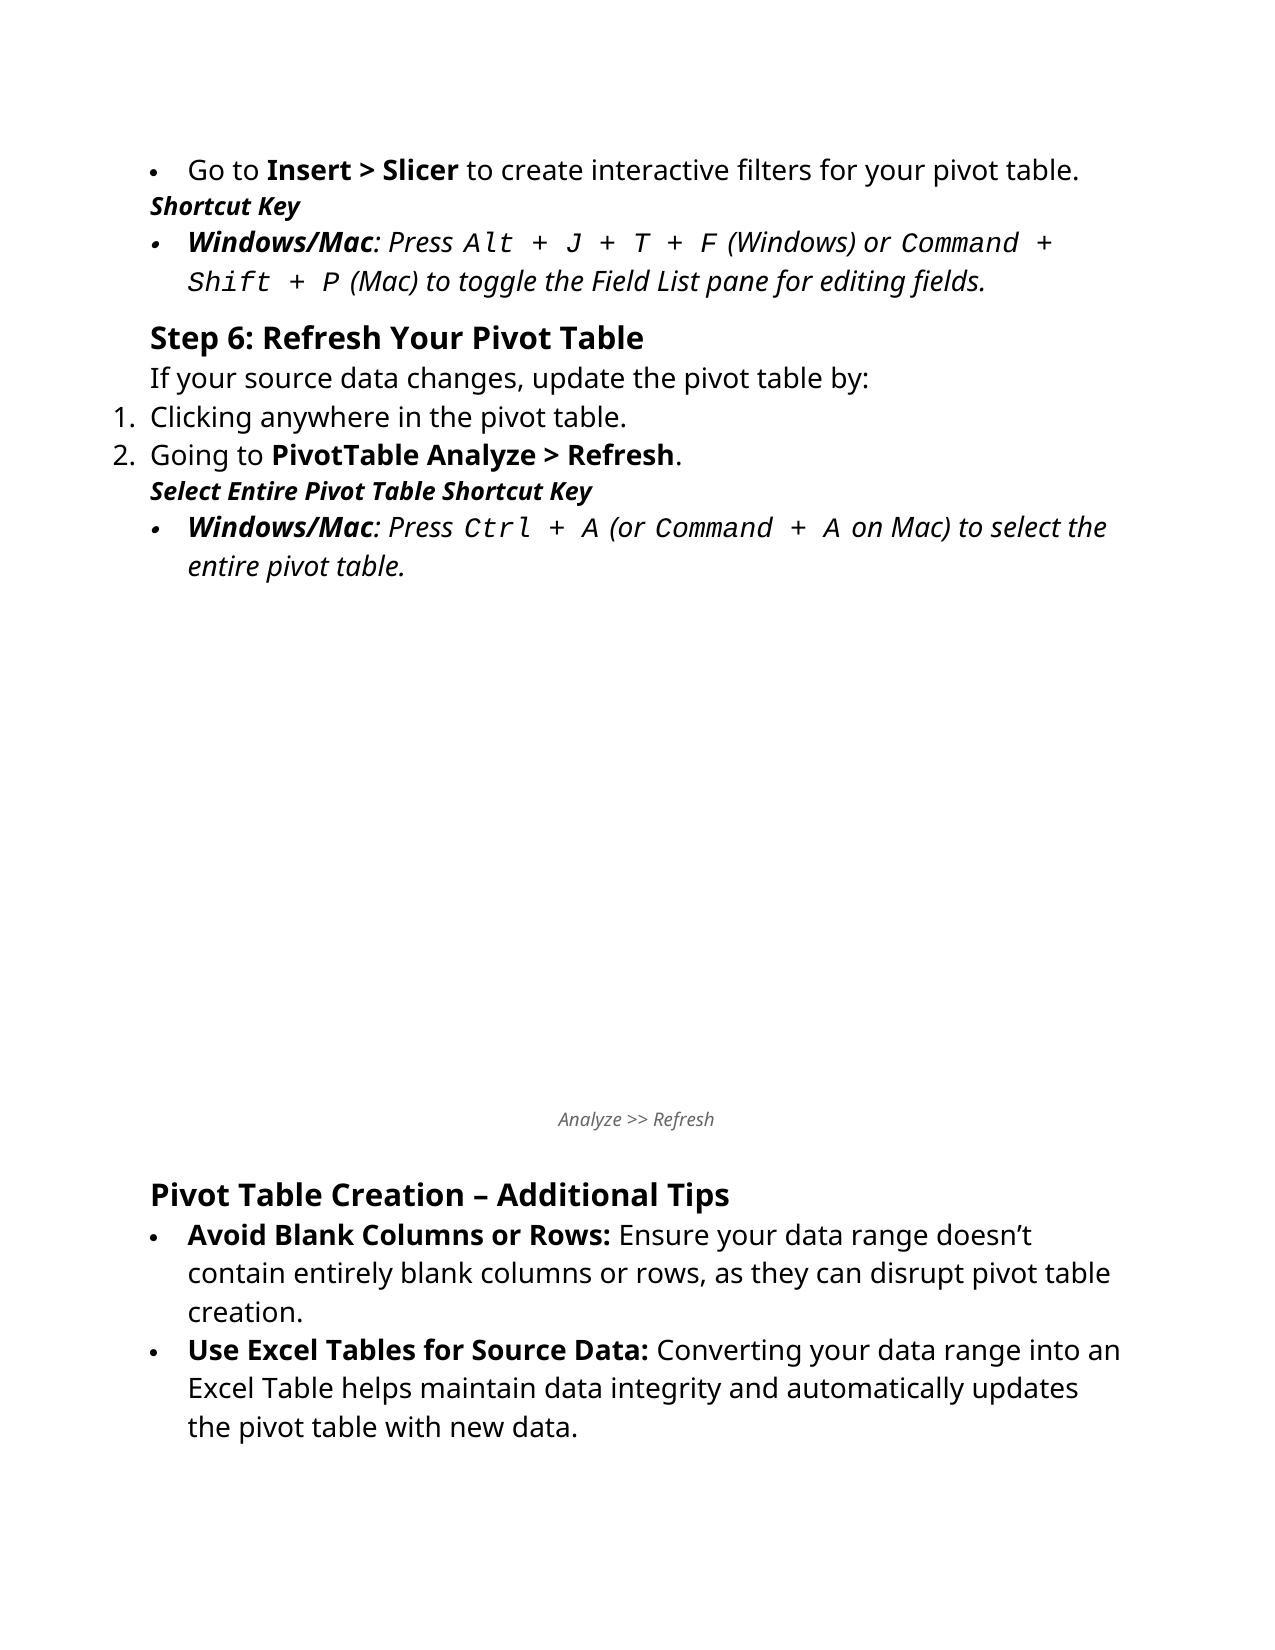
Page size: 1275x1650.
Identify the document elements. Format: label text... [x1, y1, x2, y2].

list Going to PivotTable Analyze > Refresh. [112, 435, 1125, 474]
text Pivot Table Creation – Additional Tips [150, 1173, 1125, 1216]
text If your source data changes, update the pivot table by: [150, 359, 1125, 397]
list Go to Insert > Slicer to create interactive filters for your pivot table. [150, 150, 1125, 188]
text Select Entire Pivot Table Shortcut Key [150, 474, 1125, 508]
list Avoid Blank Columns or Rows: Ensure your data range doesn’t contain entirely blank columns or rows, as they can disrupt pivot table creation. [150, 1216, 1125, 1331]
list Windows/Mac: Press Alt + J + T + F (Windows) or Command + Shift + P (Mac) to toggle the Field List pane for editing fields. [150, 222, 1125, 299]
list Windows/Mac: Press Ctrl + A (or Command + A on Mac) to select the entire pivot table. [150, 508, 1125, 585]
text Shortcut Key [150, 188, 1125, 222]
text Analyze >> Refresh [150, 1106, 1125, 1132]
text Step 6: Refresh Your Pivot Table [150, 316, 1125, 359]
list Use Excel Tables for Source Data: Converting your data range into an Excel Table helps maintain data integrity and automatically updates the pivot table with new data. [150, 1331, 1125, 1446]
list Clicking anywhere in the pivot table. [112, 397, 1125, 435]
